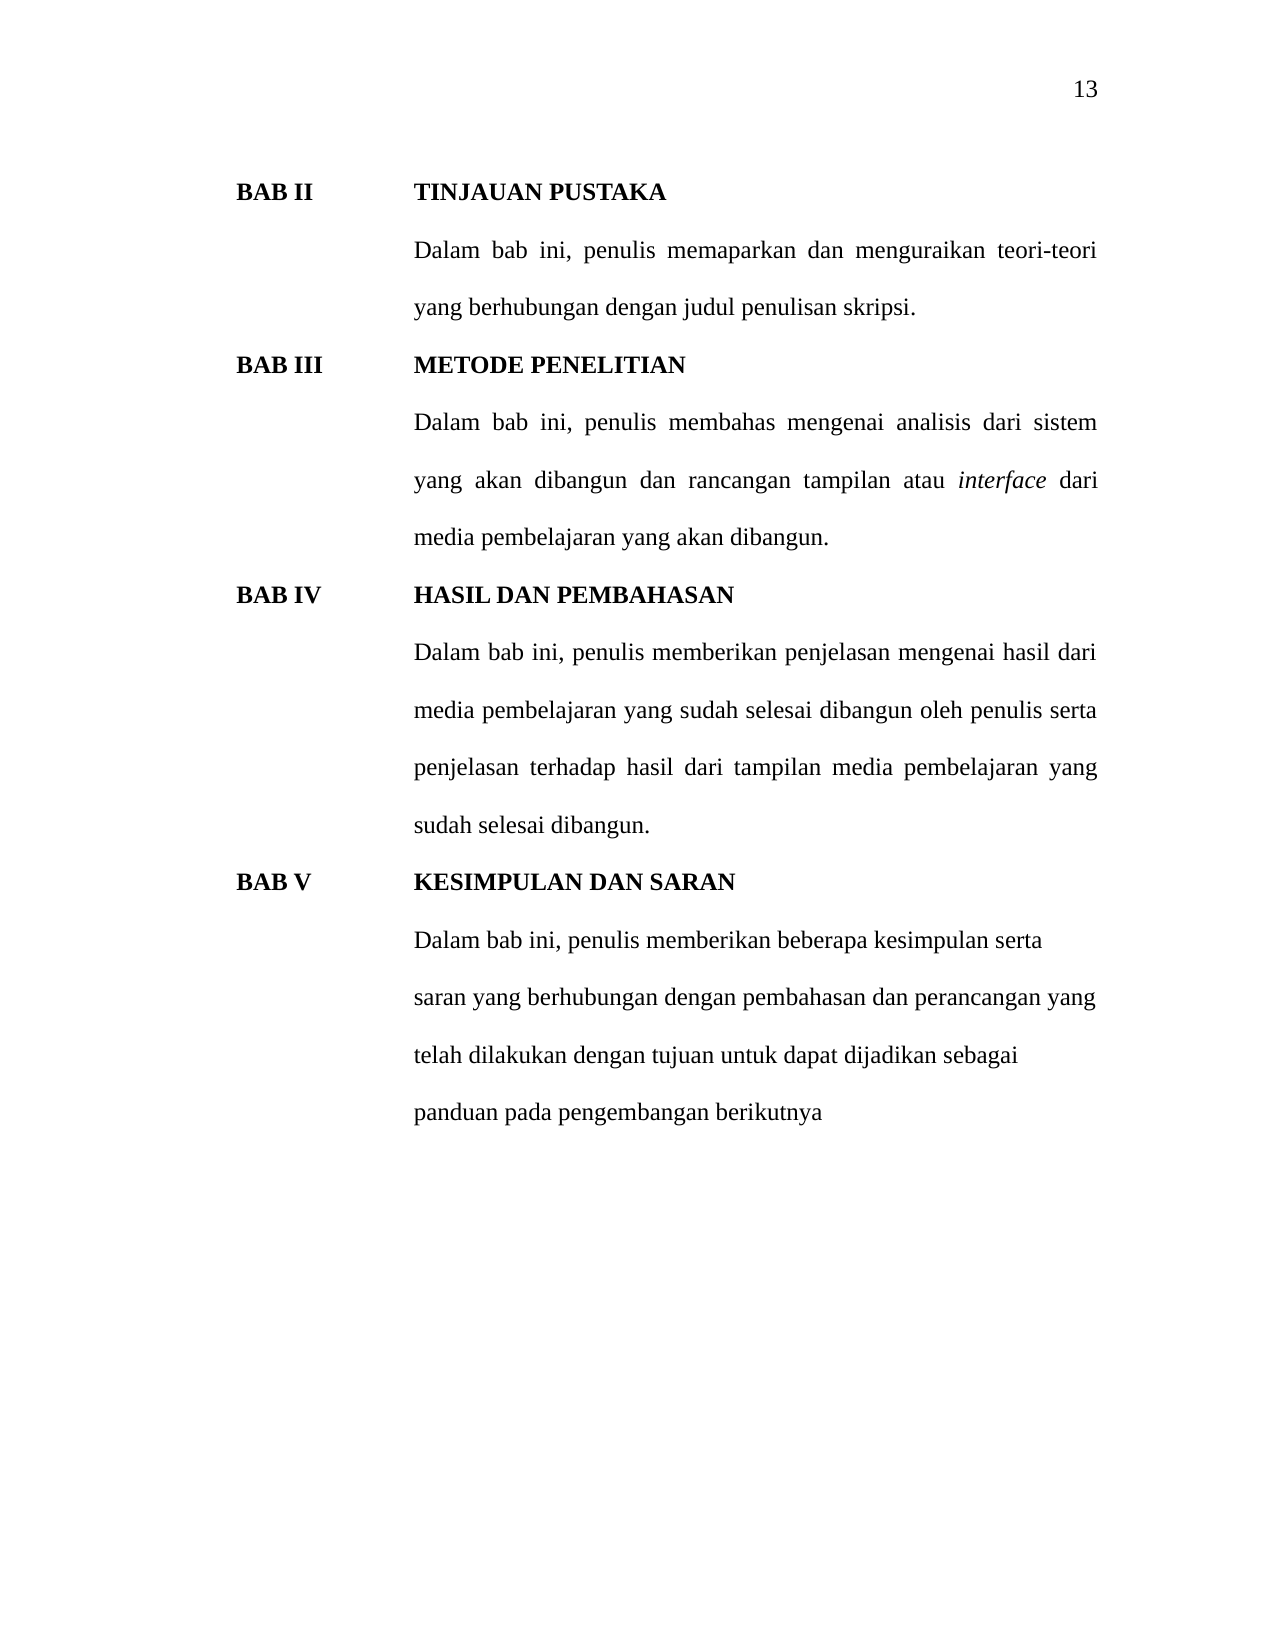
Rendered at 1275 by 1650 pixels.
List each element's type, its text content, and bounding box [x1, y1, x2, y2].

text Dalam bab ini, penulis memberikan beberapa kesimpulan serta saran yang berhubungan dengan pembahasan dan perancangan yang telah dilakukan dengan tujuan untuk dapat dijadikan sebagai panduan pada pengembangan berikutnya [413, 925, 1098, 1126]
text BAB IV HASIL DAN PEMBAHASAN [236, 580, 1098, 608]
text BAB II TINJAUAN PUSTAKA [236, 177, 1098, 206]
text BAB V KESIMPULAN DAN SARAN [236, 867, 1098, 896]
text Dalam bab ini, penulis memaparkan dan menguraikan teori-teori yang berhubungan dengan judul penulisan skripsi. [413, 235, 1098, 321]
text Dalam bab ini, penulis membahas mengenai analisis dari sistem yang akan dibangun dan rancangan tampilan atau interface dari media pembelajaran yang akan dibangun. [413, 407, 1098, 551]
text Dalam bab ini, penulis memberikan penjelasan mengenai hasil dari media pembelajaran yang sudah selesai dibangun oleh penulis serta penjelasan terhadap hasil dari tampilan media pembelajaran yang sudah selesai dibangun. [413, 637, 1098, 838]
text BAB III METODE PENELITIAN [236, 350, 1098, 378]
